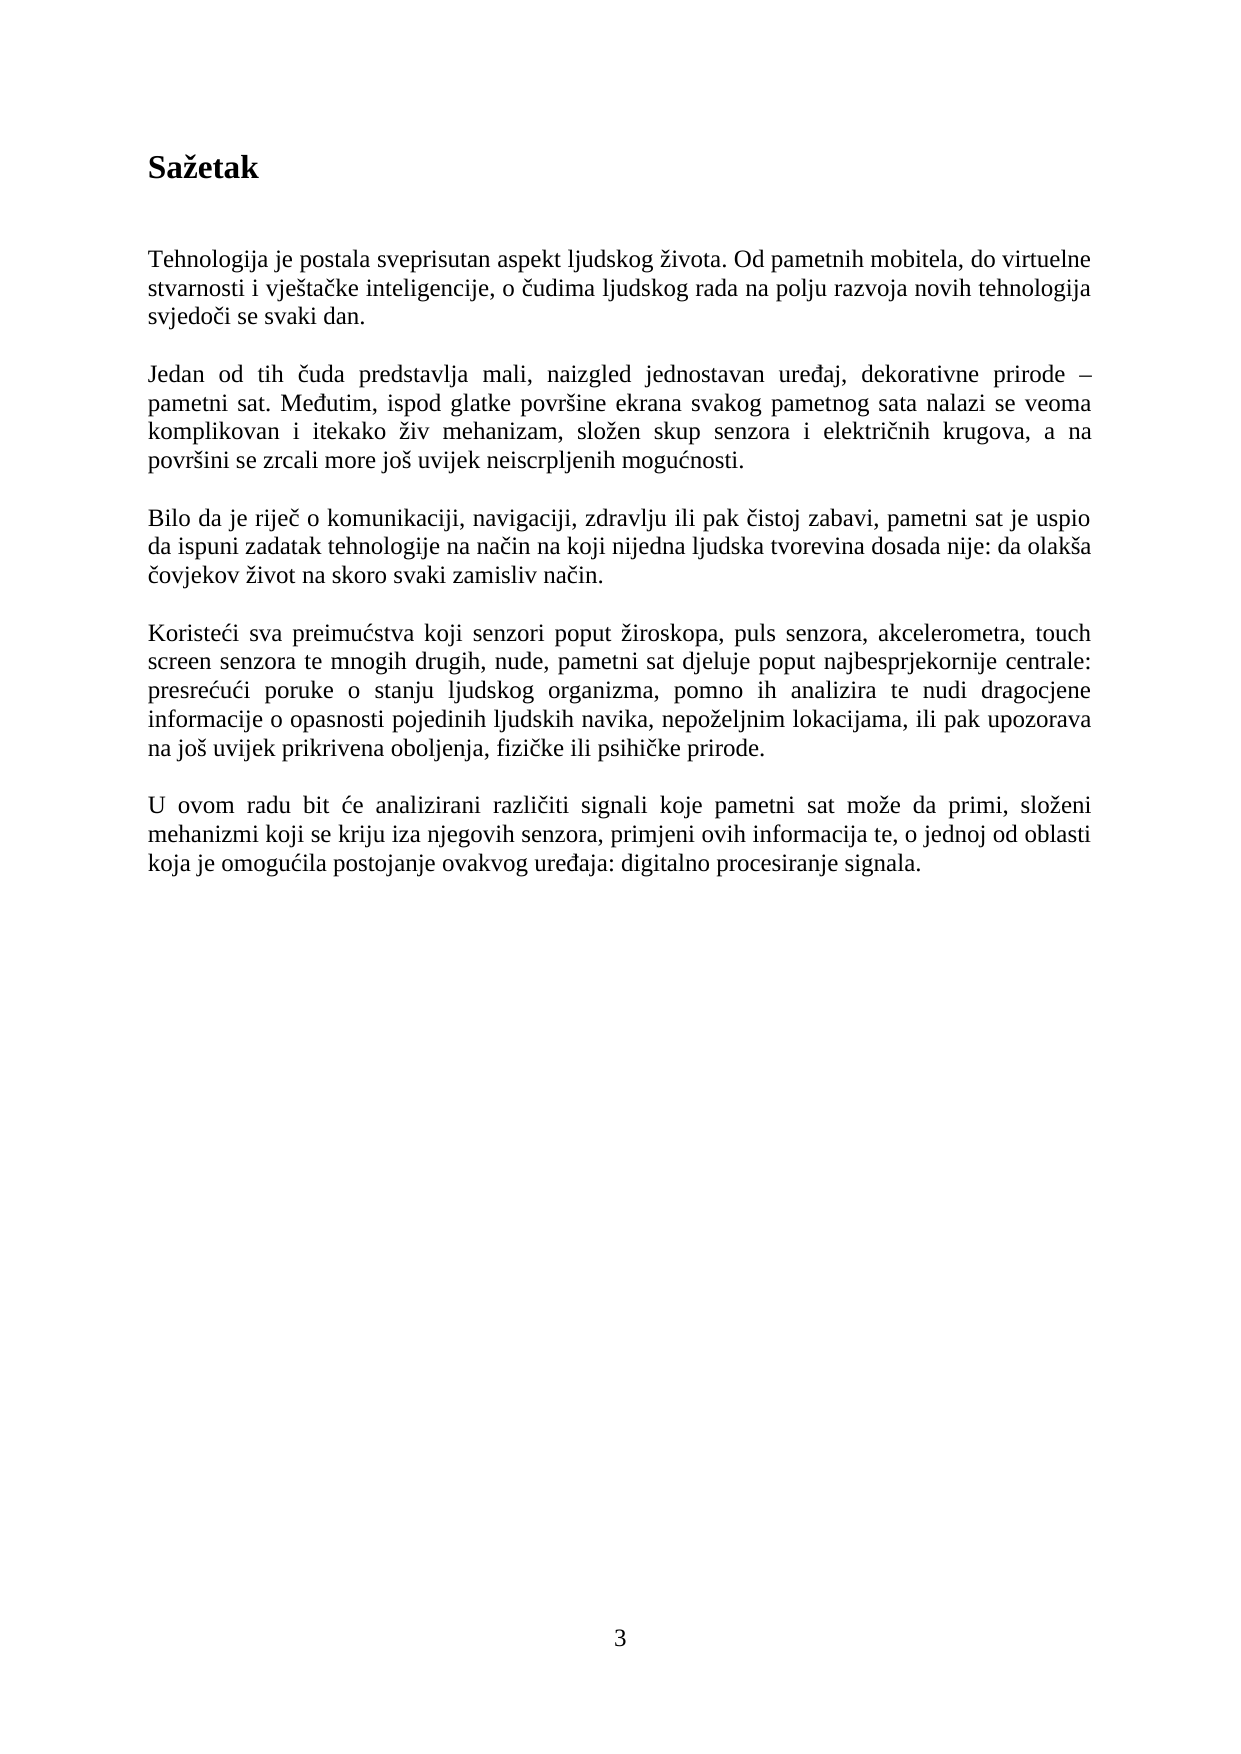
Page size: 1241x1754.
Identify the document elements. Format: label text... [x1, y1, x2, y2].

text Bilo da je riječ o komunikaciji, navigaciji, zdravlju ili pak čistoj zabavi, pametni sat je uspio da ispuni zadatak tehnologije na način na koji nijedna ljudska tvorevina dosada nije: da olakša čovjekov život na skoro svaki zamisliv način. [148, 503, 1092, 589]
text U ovom radu bit će analizirani različiti signali koje pametni sat može da primi, složeni mehanizmi koji se kriju iza njegovih senzora, primjeni ovih informacija te, o jednoj od oblasti koja je omogućila postojanje ovakvog uređaja: digitalno procesiranje signala. [148, 790, 1092, 876]
text Koristeći sva preimućstva koji senzori poput žiroskopa, puls senzora, akcelerometra, touch screen senzora te mnogih drugih, nude, pametni sat djeluje poput najbesprjekornije centrale: presrećući poruke o stanju ljudskog organizma, pomno ih analizira te nudi dragocjene informacije o opasnosti pojedinih ljudskih navika, nepoželjnim lokacijama, ili pak upozorava na još uvijek prikrivena oboljenja, fizičke ili psihičke prirode. [148, 618, 1092, 761]
text Tehnologija je postala sveprisutan aspekt ljudskog života. Od pametnih mobitela, do virtuelne stvarnosti i vještačke inteligencije, o čudima ljudskog rada na polju razvoja novih tehnologija svjedoči se svaki dan. [148, 244, 1092, 330]
subtitle Sažetak [148, 148, 1092, 186]
text Jedan od tih čuda predstavlja mali, naizgled jednostavan uređaj, dekorativne prirode – pametni sat. Međutim, ispod glatke površine ekrana svakog pametnog sata nalazi se veoma komplikovan i itekako živ mehanizam, složen skup senzora i električnih krugova, a na površini se zrcali more još uvijek neiscrpljenih mogućnosti. [148, 359, 1092, 474]
